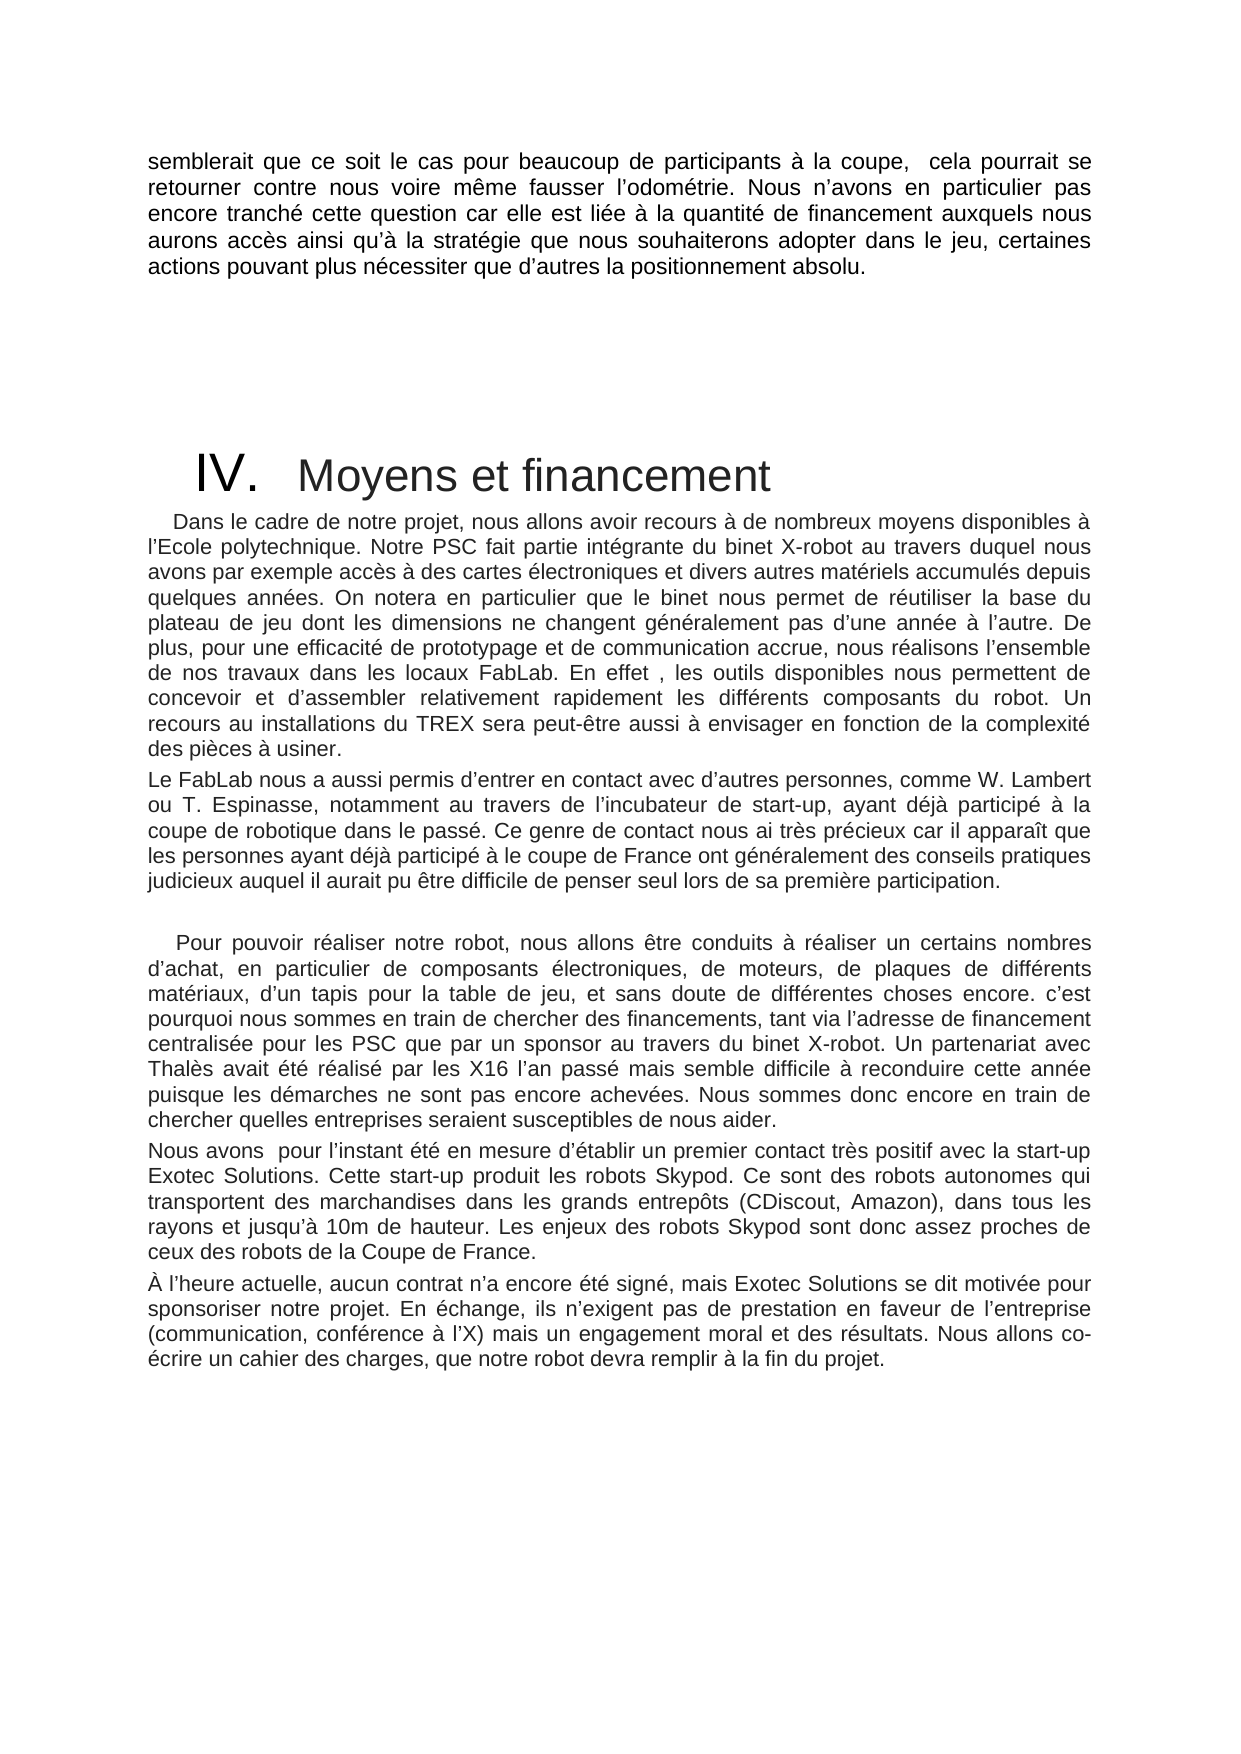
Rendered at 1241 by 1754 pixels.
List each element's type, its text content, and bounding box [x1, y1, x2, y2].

text Pour pouvoir réaliser notre robot, nous allons être conduits à réaliser un certains nombres d’achat, en particulier de composants électroniques, de moteurs, de plaques de différents matériaux, d’un tapis pour la table de jeu, et sans doute de différentes choses encore. c’est pourquoi nous sommes en train de chercher des financements, tant via l’adresse de financement centralisée pour les PSC que par un sponsor au travers du binet X-robot. Un partenariat avec Thalès avait été réalisé par les X16 l’an passé mais semble difficile à reconduire cette année puisque les démarches ne sont pas encore achevées. Nous sommes donc encore en train de chercher quelles entreprises seraient susceptibles de nous aider. [148, 930, 1093, 1132]
text À l’heure actuelle, aucun contrat n’a encore été signé, mais Exotec Solutions se dit motivée pour sponsoriser notre projet. En échange, ils n’exigent pas de prestation en faveur de l’entreprise (communication, conférence à l’X) mais un engagement moral et des résultats. Nous allons co-écrire un cahier des charges, que notre robot devra remplir à la fin du projet. [148, 1270, 1093, 1371]
text Dans le cadre de notre projet, nous allons avoir recours à de nombreux moyens disponibles à l’Ecole polytechnique. Notre PSC fait partie intégrante du binet X-robot au travers duquel nous avons par exemple accès à des cartes électroniques et divers autres matériels accumulés depuis quelques années. On notera en particulier que le binet nous permet de réutiliser la base du plateau de jeu dont les dimensions ne changent généralement pas d’une année à l’autre. De plus, pour une efficacité de prototypage et de communication accrue, nous réalisons l’ensemble de nos travaux dans les locaux FabLab. En effet , les outils disponibles nous permettent de concevoir et d’assembler relativement rapidement les différents composants du robot. Un recours au installations du TREX sera peut-être aussi à envisager en fonction de la complexité des pièces à usiner. [148, 509, 1093, 761]
text Nous avons pour l’instant été en mesure d’établir un premier contact très positif avec la start-up Exotec Solutions. Cette start-up produit les robots Skypod. Ce sont des robots autonomes qui transportent des marchandises dans les grands entrepôts (CDiscout, Amazon), dans tous les rayons et jusqu’à 10m de hauteur. Les enjeux des robots Skypod sont donc assez proches de ceux des robots de la Coupe de France. [148, 1138, 1093, 1264]
list Moyens et financement [260, 440, 1093, 502]
text Le FabLab nous a aussi permis d’entrer en contact avec d’autres personnes, comme W. Lambert ou T. Espinasse, notamment au travers de l’incubateur de start-up, ayant déjà participé à la coupe de robotique dans le passé. Ce genre de contact nous ai très précieux car il apparaît que les personnes ayant déjà participé à le coupe de France ont généralement des conseils pratiques judicieux auquel il aurait pu être difficile de penser seul lors de sa première participation. [148, 767, 1093, 893]
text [148, 148, 1093, 279]
